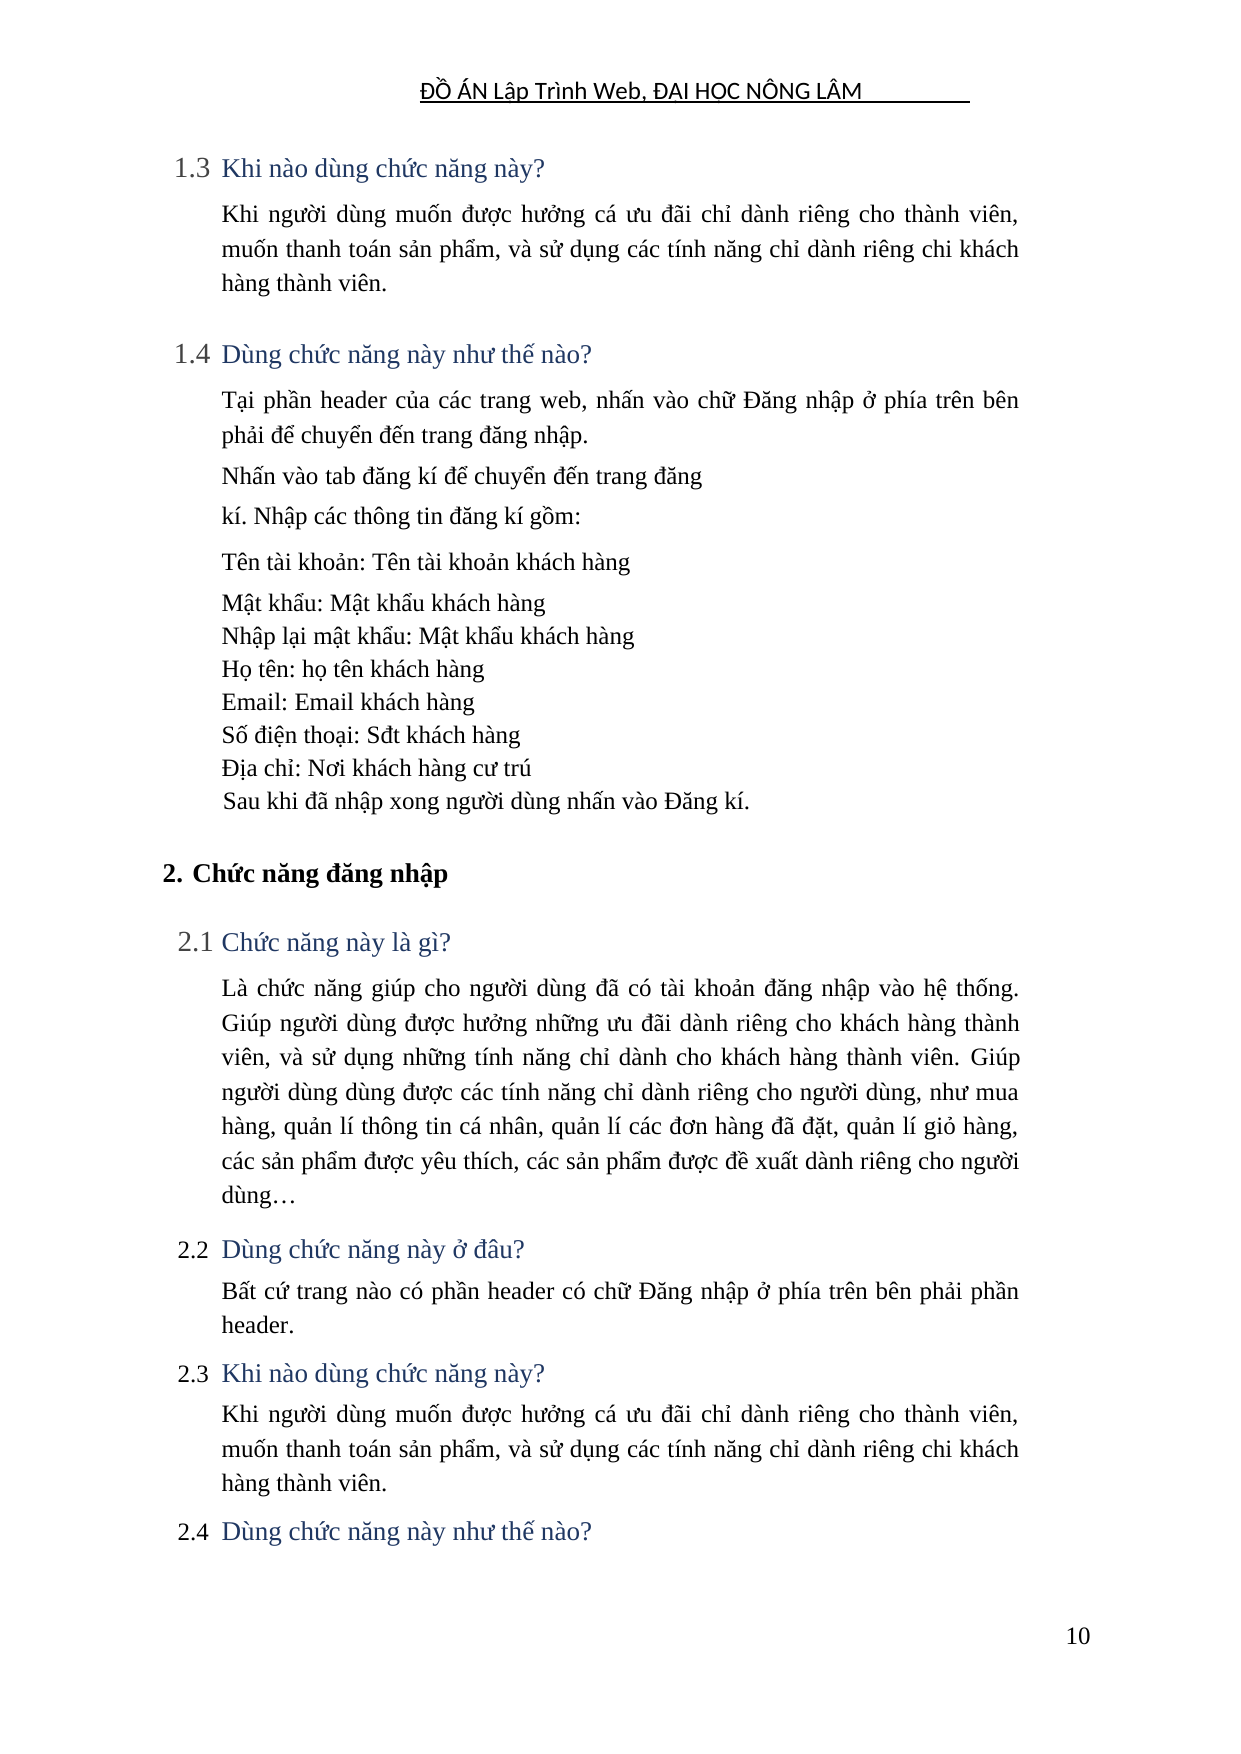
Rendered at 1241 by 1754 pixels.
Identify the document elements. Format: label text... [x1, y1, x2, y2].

text Khi người dùng muốn được hưởng cá ưu đãi chỉ dành riêng cho thành viên, muốn thanh toán sản phẩm, và sử dụng các tính năng chỉ dành riêng chi khách hàng thành viên. [221, 1399, 1020, 1497]
text Email: Email khách hàng [221, 687, 1090, 716]
subtitle Chức năng này là gì? [177, 924, 1090, 958]
text Nhập lại mật khẩu: Mật khẩu khách hàng [221, 621, 1090, 650]
list Chức năng đăng nhập [162, 857, 1090, 888]
text Địa chỉ: Nơi khách hàng cư trú [221, 753, 1090, 782]
text Là chức năng giúp cho người dùng đã có tài khoản đăng nhập vào hệ thống. Giúp người dùng được hưởng những ưu đãi dành riêng cho khách hàng thành viên, và sử dụng những tính năng chỉ dành cho khách hàng thành viên. Giúp người dùng dùng được các tính năng chỉ dành riêng cho người dùng, như mua hàng, quản lí thông tin cá nhân, quản lí các đơn hàng đã đặt, quản lí giỏ hàng, các sản phẩm được yêu thích, các sản phẩm được đề xuất dành riêng cho người dùng… [221, 973, 1020, 1209]
list Dùng chức năng này như thế nào? [177, 1515, 1090, 1546]
text Họ tên: họ tên khách hàng [221, 654, 1090, 683]
text Số điện thoại: Sđt khách hàng [221, 720, 1090, 749]
text Khi người dùng muốn được hưởng cá ưu đãi chỉ dành riêng cho thành viên, muốn thanh toán sản phẩm, và sử dụng các tính năng chỉ dành riêng chi khách hàng thành viên. [221, 199, 1020, 297]
subtitle Khi nào dùng chức năng này? [192, 150, 1090, 183]
text Nhấn vào tab đăng kí để chuyển đến trang đăng kí. Nhập các thông tin đăng kí gồm: [221, 461, 703, 530]
text Bất cứ trang nào có phần header có chữ Đăng nhập ở phía trên bên phải phần header. [221, 1276, 1020, 1339]
subtitle Dùng chức năng này như thế nào? [192, 336, 1090, 370]
text Sau khi đã nhập xong người dùng nhấn vào Đăng kí. [223, 786, 1090, 815]
text Mật khẩu: Mật khẩu khách hàng [221, 588, 1090, 617]
text Tại phần header của các trang web, nhấn vào chữ Đăng nhập ở phía trên bên phải để chuyển đến trang đăng nhập. [221, 386, 1020, 449]
list Khi nào dùng chức năng này? [177, 1357, 1090, 1388]
list Dùng chức năng này ở đâu? [177, 1233, 1090, 1264]
text Tên tài khoản: Tên tài khoản khách hàng [221, 547, 703, 576]
